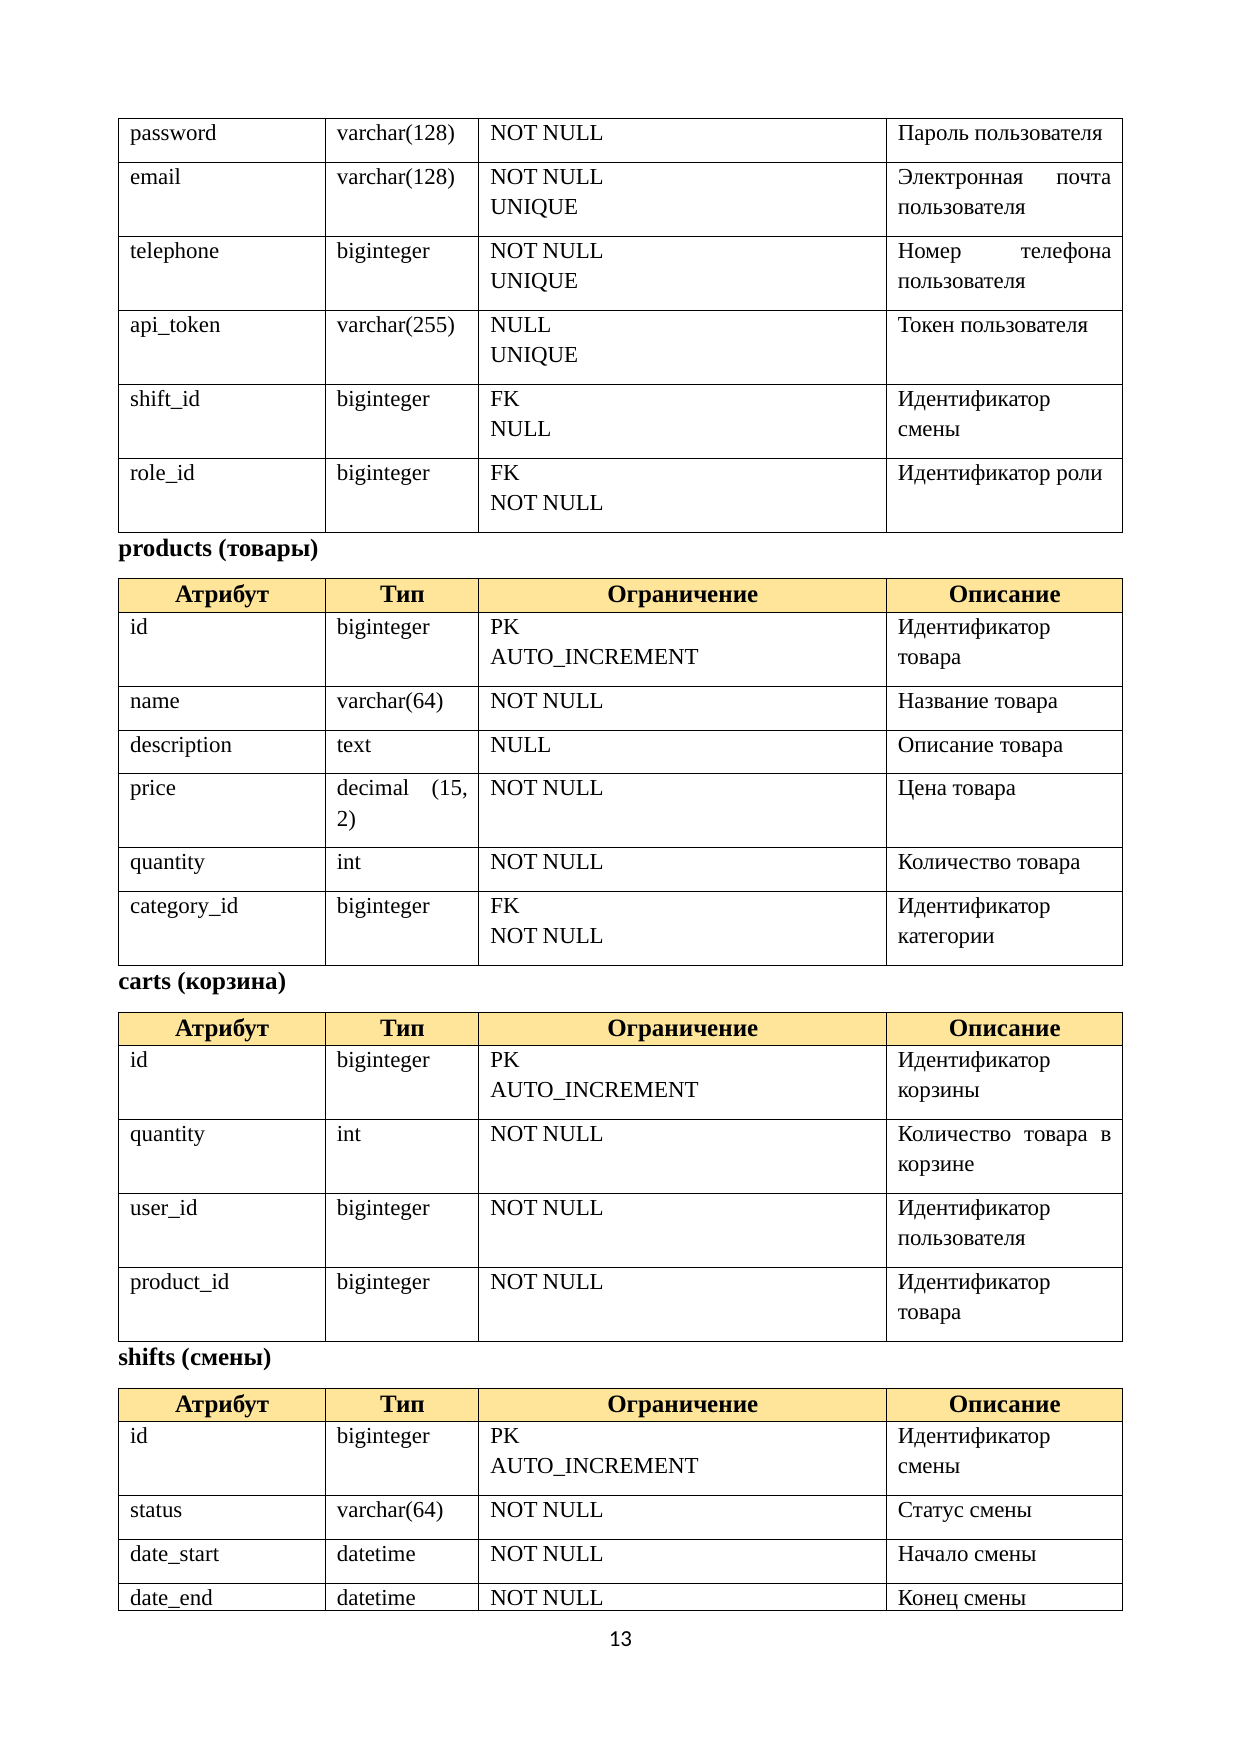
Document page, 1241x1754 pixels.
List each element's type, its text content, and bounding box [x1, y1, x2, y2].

table_cell id [119, 1422, 325, 1495]
table_cell PK AUTO_INCREMENT [479, 1046, 886, 1119]
table_cell NOT NULL UNIQUE [479, 163, 886, 236]
table_cell biginteger [326, 385, 478, 458]
table_cell Количество товара в корзине [887, 1120, 1122, 1193]
table_cell NOT NULL [479, 119, 886, 162]
table_cell NOT NULL [479, 1120, 886, 1193]
table_header Тип [326, 579, 478, 612]
table_cell description [119, 731, 325, 773]
table_cell FK NOT NULL [479, 459, 886, 532]
table_cell FK NOT NULL [479, 892, 886, 965]
table_cell role_id [119, 459, 325, 532]
table_cell Идентификатор смены [887, 385, 1122, 458]
table_cell biginteger [326, 1268, 478, 1341]
table_cell decimal (15, 2) [326, 774, 478, 847]
table_cell PK AUTO_INCREMENT [479, 1422, 886, 1495]
table_header Тип [326, 1013, 478, 1045]
table_header Тип [326, 1389, 478, 1421]
table_cell int [326, 1120, 478, 1193]
table_cell email [119, 163, 325, 236]
table_header Атрибут [119, 1013, 325, 1045]
table_cell biginteger [326, 892, 478, 965]
text shifts (смены) [118, 1342, 1122, 1371]
table_cell Название товара [887, 687, 1122, 729]
table_cell Номер телефона пользователя [887, 237, 1122, 310]
table_header Ограничение [479, 1389, 886, 1421]
table_header Описание [887, 1013, 1122, 1045]
table_cell Токен пользователя [887, 311, 1122, 384]
table_header Описание [887, 1389, 1122, 1421]
table_cell id [119, 1046, 325, 1119]
table_cell Конец смены [887, 1584, 1122, 1610]
table_cell Идентификатор пользователя [887, 1194, 1122, 1267]
table_cell Идентификатор корзины [887, 1046, 1122, 1119]
table_header Атрибут [119, 1389, 325, 1421]
table_cell Количество товара [887, 848, 1122, 891]
table_cell date_end [119, 1584, 325, 1610]
table_cell text [326, 731, 478, 773]
text carts (корзина) [118, 966, 1122, 995]
table_cell Идентификатор роли [887, 459, 1122, 532]
table_cell datetime [326, 1584, 478, 1610]
table_cell biginteger [326, 1046, 478, 1119]
table_cell NOT NULL [479, 1540, 886, 1583]
table_cell NOT NULL [479, 1194, 886, 1267]
table_cell varchar(128) [326, 119, 478, 162]
table_header Ограничение [479, 579, 886, 612]
text products (товары) [118, 533, 1122, 561]
table_cell shift_id [119, 385, 325, 458]
table_cell Цена товара [887, 774, 1122, 847]
table_cell price [119, 774, 325, 847]
table_cell api_token [119, 311, 325, 384]
table_cell NOT NULL [479, 848, 886, 891]
table_cell datetime [326, 1540, 478, 1583]
table_header Описание [887, 579, 1122, 612]
table_cell NOT NULL [479, 687, 886, 729]
table_cell Статус смены [887, 1496, 1122, 1539]
table_cell Описание товара [887, 731, 1122, 773]
table_cell password [119, 119, 325, 162]
table_cell biginteger [326, 459, 478, 532]
table_cell NULL [479, 731, 886, 773]
table_cell varchar(64) [326, 687, 478, 729]
table_cell category_id [119, 892, 325, 965]
table_cell NULL UNIQUE [479, 311, 886, 384]
table_cell varchar(255) [326, 311, 478, 384]
table_cell product_id [119, 1268, 325, 1341]
table_cell NOT NULL [479, 1496, 886, 1539]
table_header Ограничение [479, 1013, 886, 1045]
table_cell Начало смены [887, 1540, 1122, 1583]
table_cell biginteger [326, 613, 478, 686]
table_cell Идентификатор товара [887, 613, 1122, 686]
table_cell date_start [119, 1540, 325, 1583]
table_cell Идентификатор товара [887, 1268, 1122, 1341]
table_cell int [326, 848, 478, 891]
table_cell quantity [119, 1120, 325, 1193]
table_cell telephone [119, 237, 325, 310]
table_cell user_id [119, 1194, 325, 1267]
table_cell FK NULL [479, 385, 886, 458]
table_cell varchar(64) [326, 1496, 478, 1539]
table_cell PK AUTO_INCREMENT [479, 613, 886, 686]
table_header Атрибут [119, 579, 325, 612]
table_cell NOT NULL [479, 774, 886, 847]
table_cell biginteger [326, 1422, 478, 1495]
table_cell biginteger [326, 1194, 478, 1267]
table_cell id [119, 613, 325, 686]
table_cell NOT NULL [479, 1268, 886, 1341]
table_cell biginteger [326, 237, 478, 310]
table_cell NOT NULL UNIQUE [479, 237, 886, 310]
table_cell name [119, 687, 325, 729]
table_cell NOT NULL [479, 1584, 886, 1610]
table_cell Идентификатор категории [887, 892, 1122, 965]
table_cell Электронная почта пользователя [887, 163, 1122, 236]
table_cell Идентификатор смены [887, 1422, 1122, 1495]
table_cell quantity [119, 848, 325, 891]
table_cell Пароль пользователя [887, 119, 1122, 162]
table_cell status [119, 1496, 325, 1539]
table_cell varchar(128) [326, 163, 478, 236]
